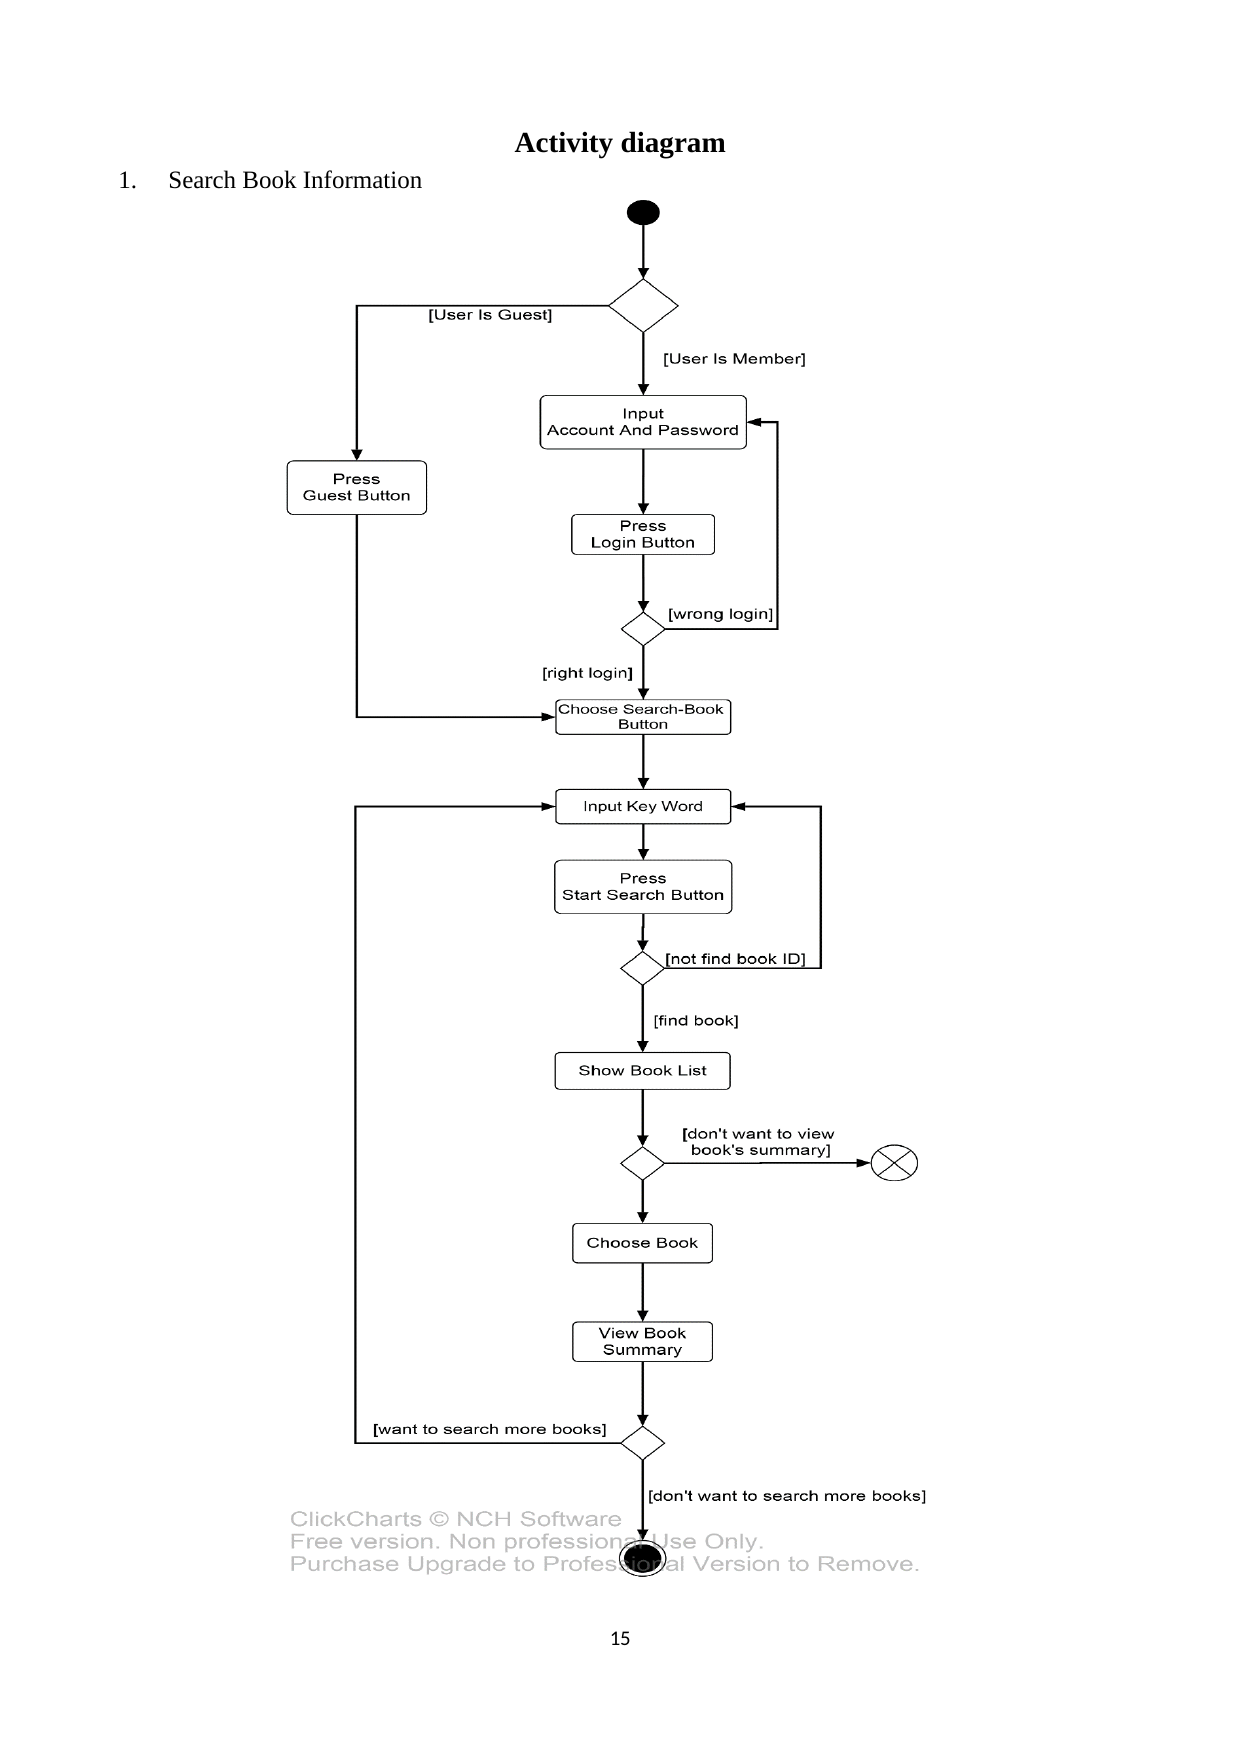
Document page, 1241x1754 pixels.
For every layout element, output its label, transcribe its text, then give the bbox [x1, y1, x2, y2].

list Search Book Information [118, 161, 1122, 199]
table_header [107, 199, 1117, 1586]
picture [285, 198, 939, 1578]
text Activity diagram [118, 124, 1122, 161]
